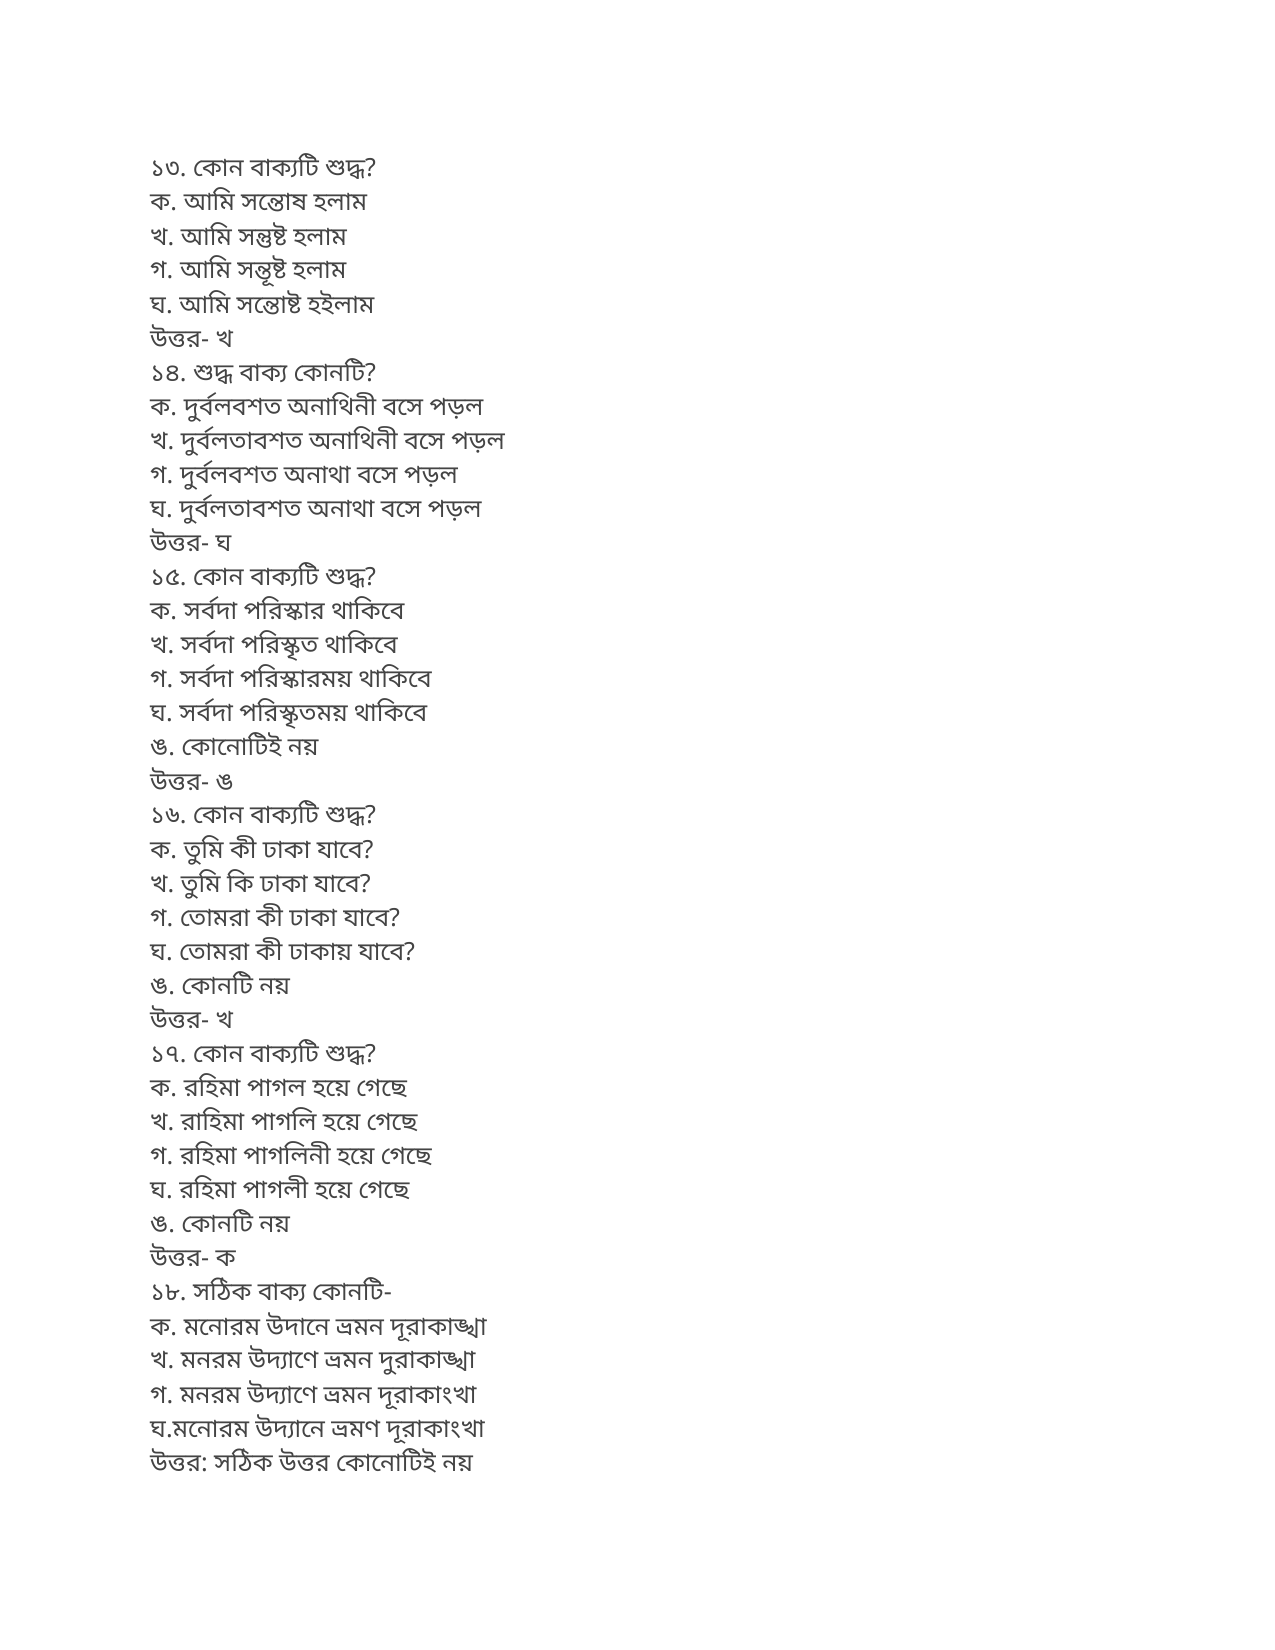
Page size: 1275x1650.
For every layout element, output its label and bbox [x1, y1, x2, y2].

text [150, 354, 1125, 1478]
text [150, 150, 1125, 354]
